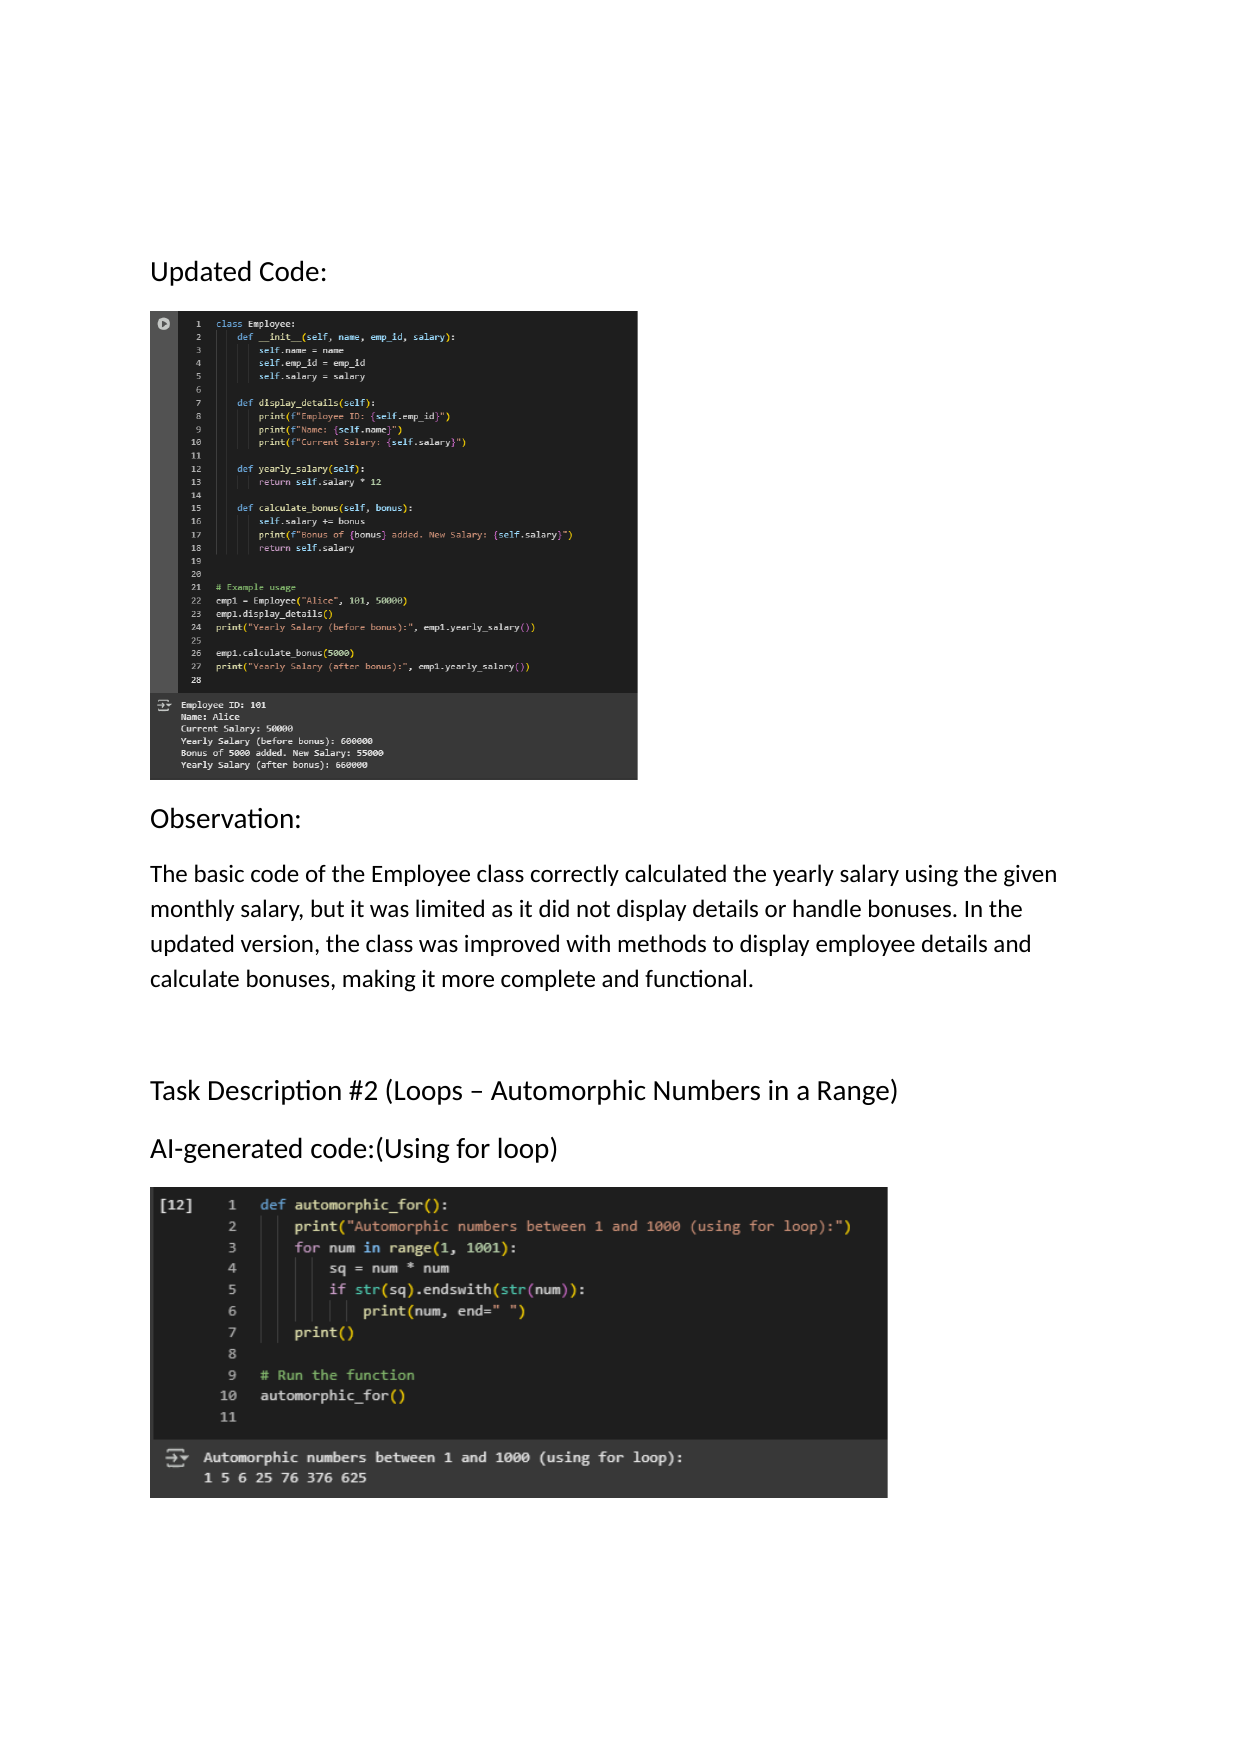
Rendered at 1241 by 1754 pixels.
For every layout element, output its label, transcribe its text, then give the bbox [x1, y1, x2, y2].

text The basic code of the Employee class correctly calculated the yearly salary using the given monthly salary, but it was limited as it did not display details or handle bonuses. In the updated version, the class was improved with methods to display employee details and calculate bonuses, making it more complete and functional. [150, 858, 1090, 993]
text Task Description #2 (Loops – Automorphic Numbers in a Range) [150, 1072, 1090, 1108]
picture [150, 1187, 888, 1498]
text Updated Code: [150, 253, 1090, 289]
text AI-generated code:(Using for loop) [150, 1130, 1090, 1166]
text Observation: [150, 800, 1090, 836]
picture [150, 311, 638, 780]
